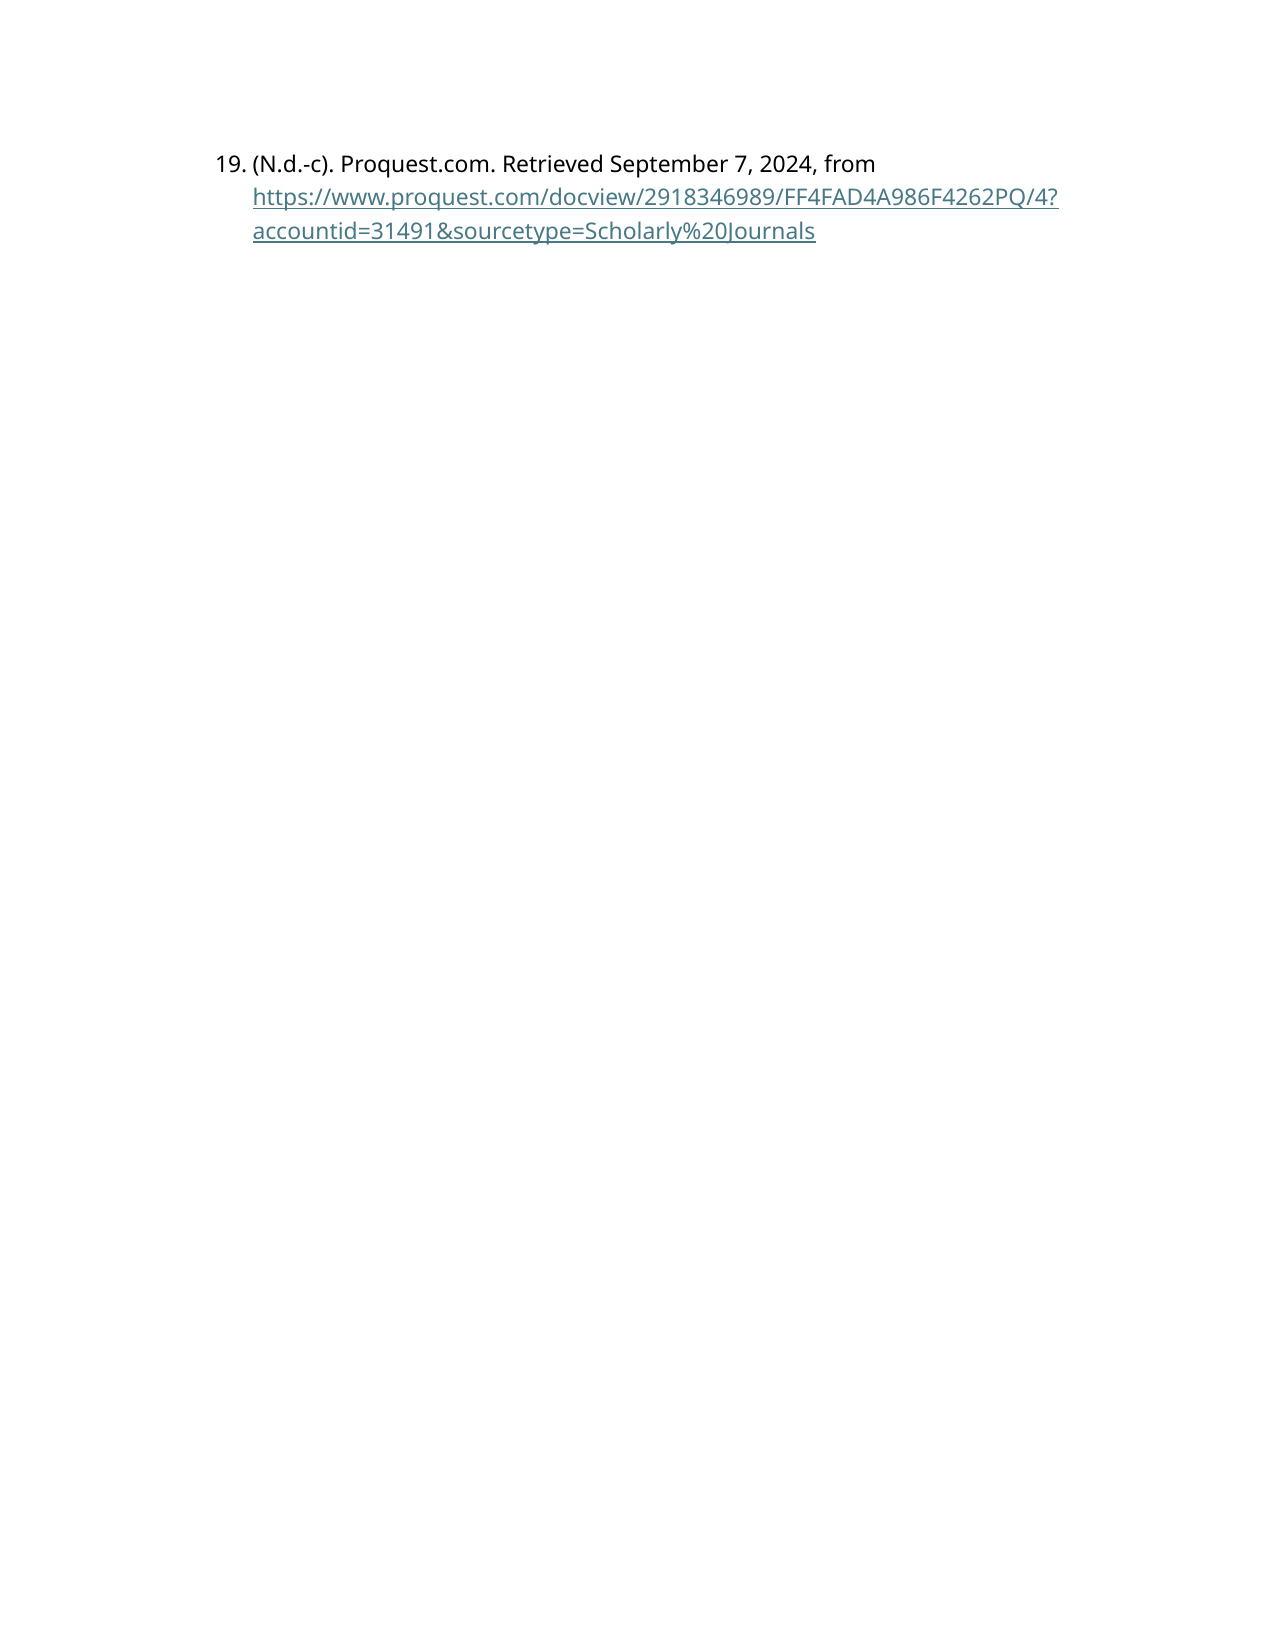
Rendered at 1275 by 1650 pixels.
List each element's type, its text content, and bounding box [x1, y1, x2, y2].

list (N.d.-c). Proquest.com. Retrieved September 7, 2024, from https://www.proquest.com/docview/2918346989/FF4FAD4A986F4262PQ/4?accountid=31491&sourcetype=Scholarly%20Journals [215, 148, 1098, 246]
